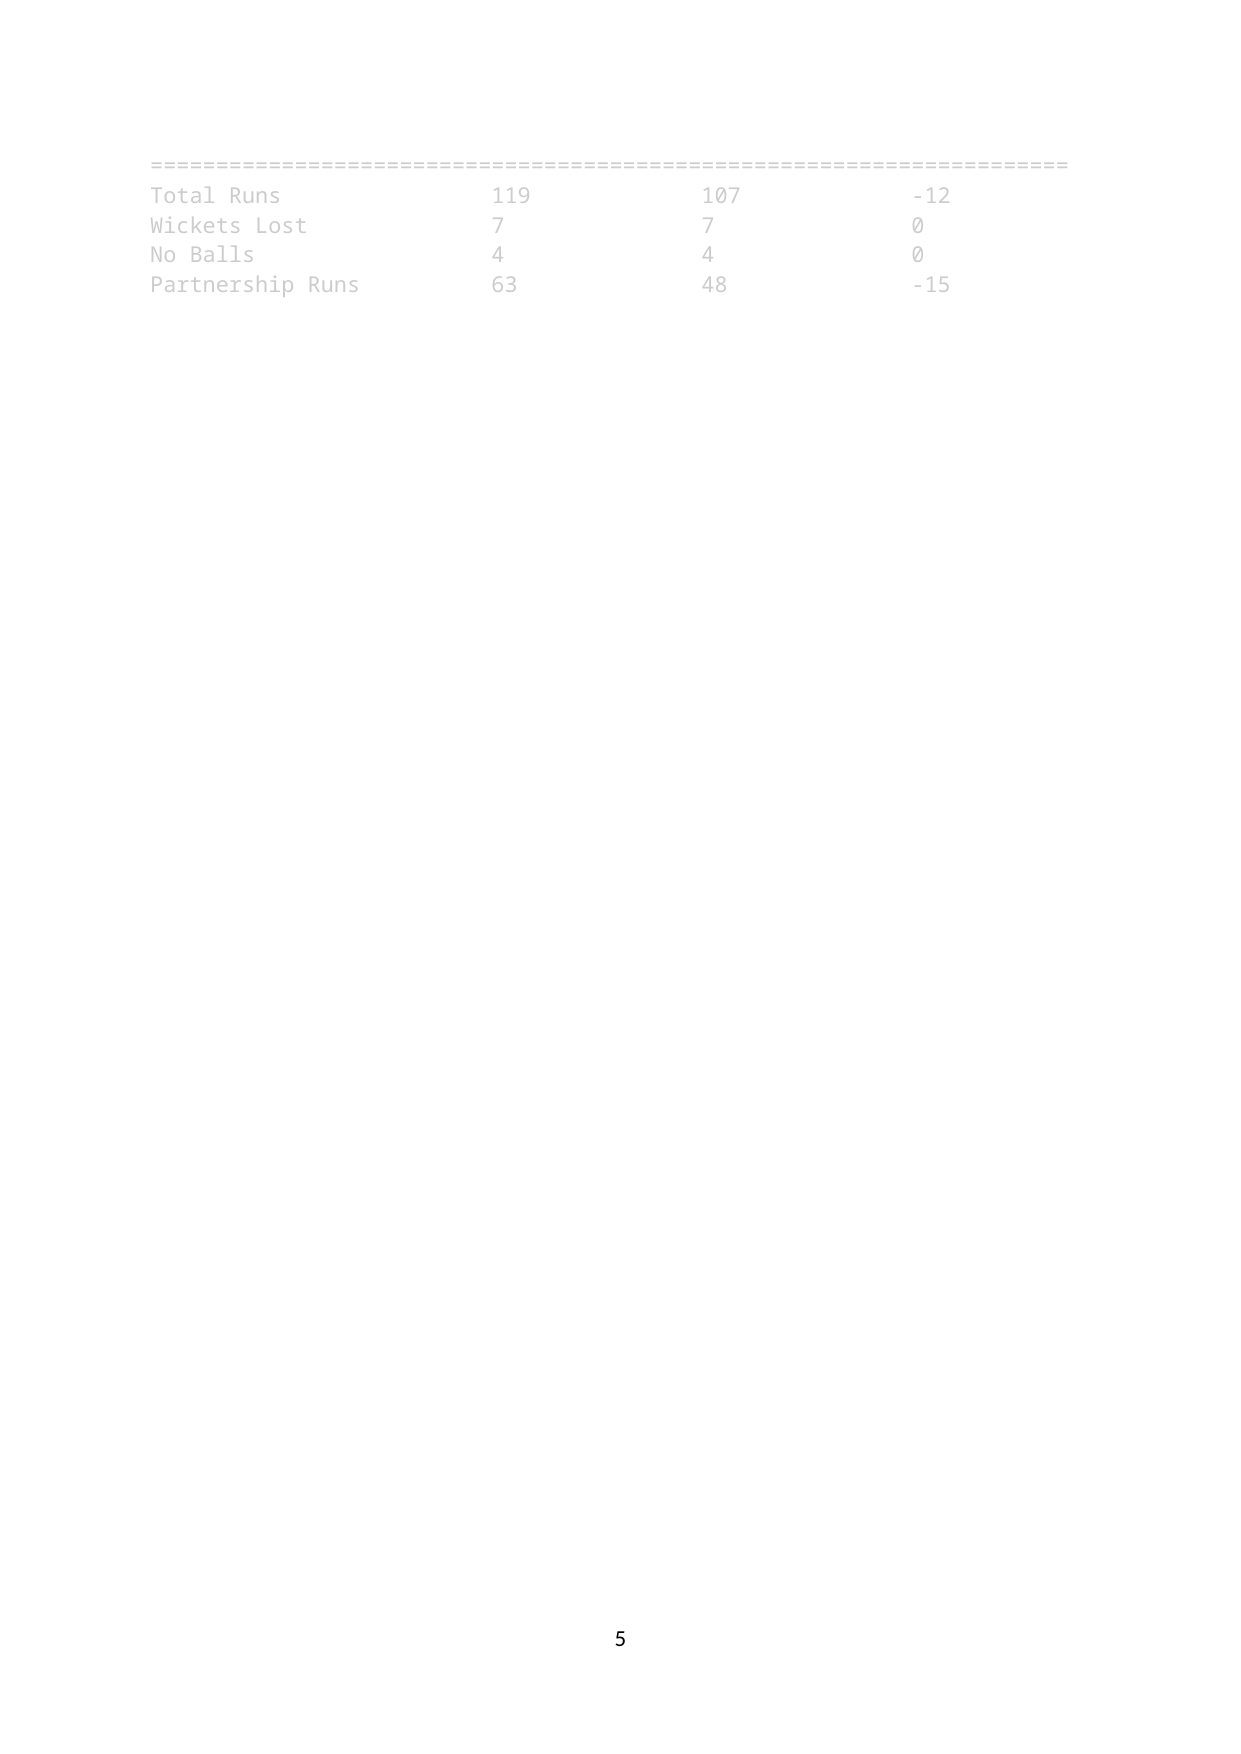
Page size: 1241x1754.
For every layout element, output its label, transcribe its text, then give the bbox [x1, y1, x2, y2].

text ====================================================================== [150, 150, 1090, 180]
text Wickets Lost 7 7 0 [150, 209, 1090, 239]
text Partnership Runs 63 48 -15 [150, 269, 1090, 299]
text Total Runs 119 107 -12 [150, 180, 1090, 209]
text No Balls 4 4 0 [150, 239, 1090, 269]
